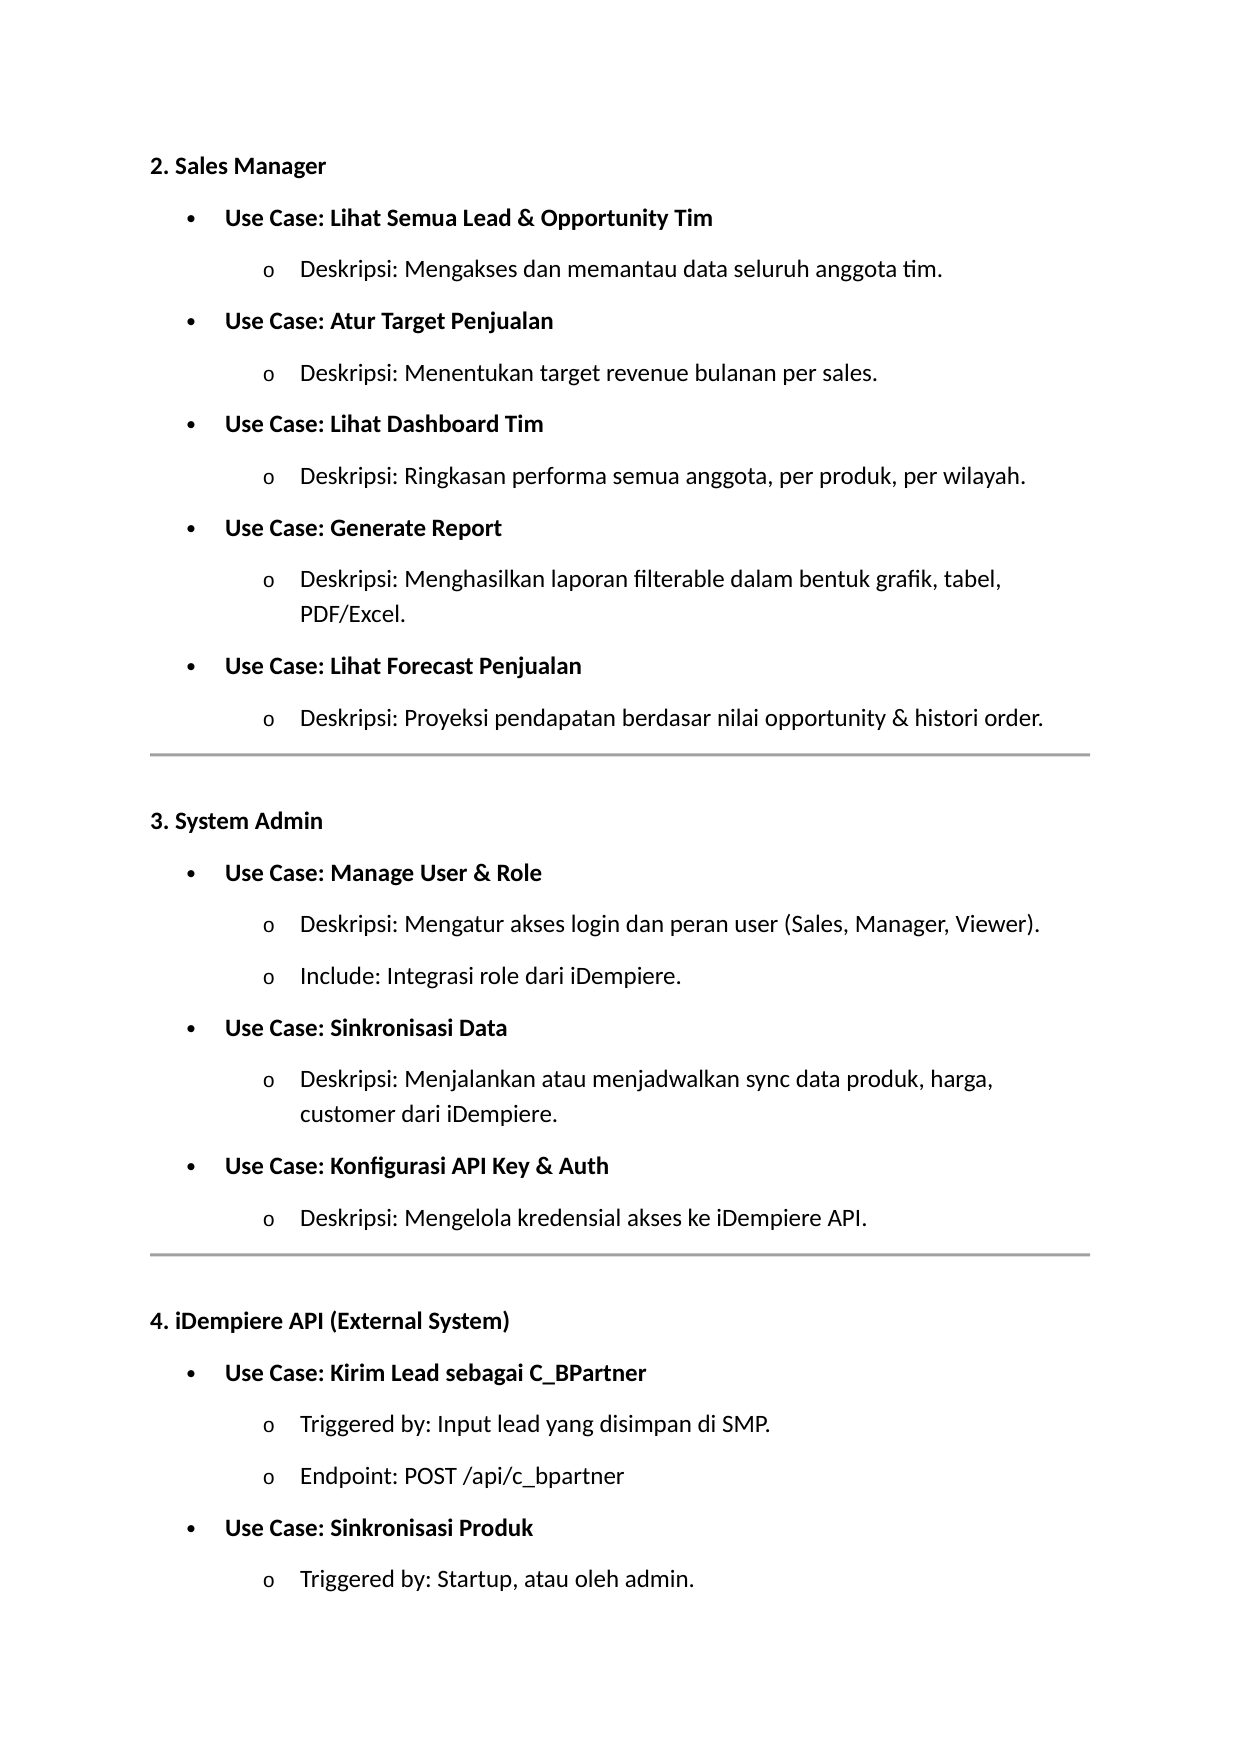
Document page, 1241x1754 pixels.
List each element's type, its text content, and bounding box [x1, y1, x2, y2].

text 3. System Admin [150, 805, 1090, 836]
list Deskripsi: Proyeksi pendapatan berdasar nilai opportunity & histori order. [262, 702, 1090, 732]
list Include: Integrasi role dari iDempiere. [262, 960, 1090, 991]
list Deskripsi: Mengatur akses login dan peran user (Sales, Manager, Viewer). [262, 908, 1090, 939]
list Deskripsi: Mengakses dan memantau data seluruh anggota tim. [262, 253, 1090, 284]
list Use Case: Manage User & Role [187, 857, 1090, 887]
list Deskripsi: Ringkasan performa semua anggota, per produk, per wilayah. [262, 460, 1090, 491]
list Endpoint: POST /api/c_bpartner [262, 1460, 1090, 1491]
list Use Case: Sinkronisasi Data [187, 1012, 1090, 1042]
list Use Case: Lihat Forecast Penjualan [187, 650, 1090, 681]
list Use Case: Sinkronisasi Produk [187, 1512, 1090, 1542]
text 2. Sales Manager [150, 150, 1090, 181]
list Deskripsi: Menentukan target revenue bulanan per sales. [262, 357, 1090, 387]
list Use Case: Lihat Dashboard Tim [187, 408, 1090, 439]
list Deskripsi: Menjalankan atau menjadwalkan sync data produk, harga, customer dari iDempiere. [262, 1063, 1090, 1129]
list Deskripsi: Mengelola kredensial akses ke iDempiere API. [262, 1202, 1090, 1232]
list Triggered by: Startup, atau oleh admin. [262, 1563, 1090, 1594]
list Deskripsi: Menghasilkan laporan filterable dalam bentuk grafik, tabel, PDF/Excel. [262, 563, 1090, 629]
list Use Case: Kirim Lead sebagai C_BPartner [187, 1357, 1090, 1387]
list Triggered by: Input lead yang disimpan di SMP. [262, 1408, 1090, 1439]
list Use Case: Atur Target Penjualan [187, 305, 1090, 336]
list Use Case: Konfigurasi API Key & Auth [187, 1150, 1090, 1181]
text 4. iDempiere API (External System) [150, 1305, 1090, 1336]
list Use Case: Generate Report [187, 512, 1090, 542]
list Use Case: Lihat Semua Lead & Opportunity Tim [187, 202, 1090, 232]
